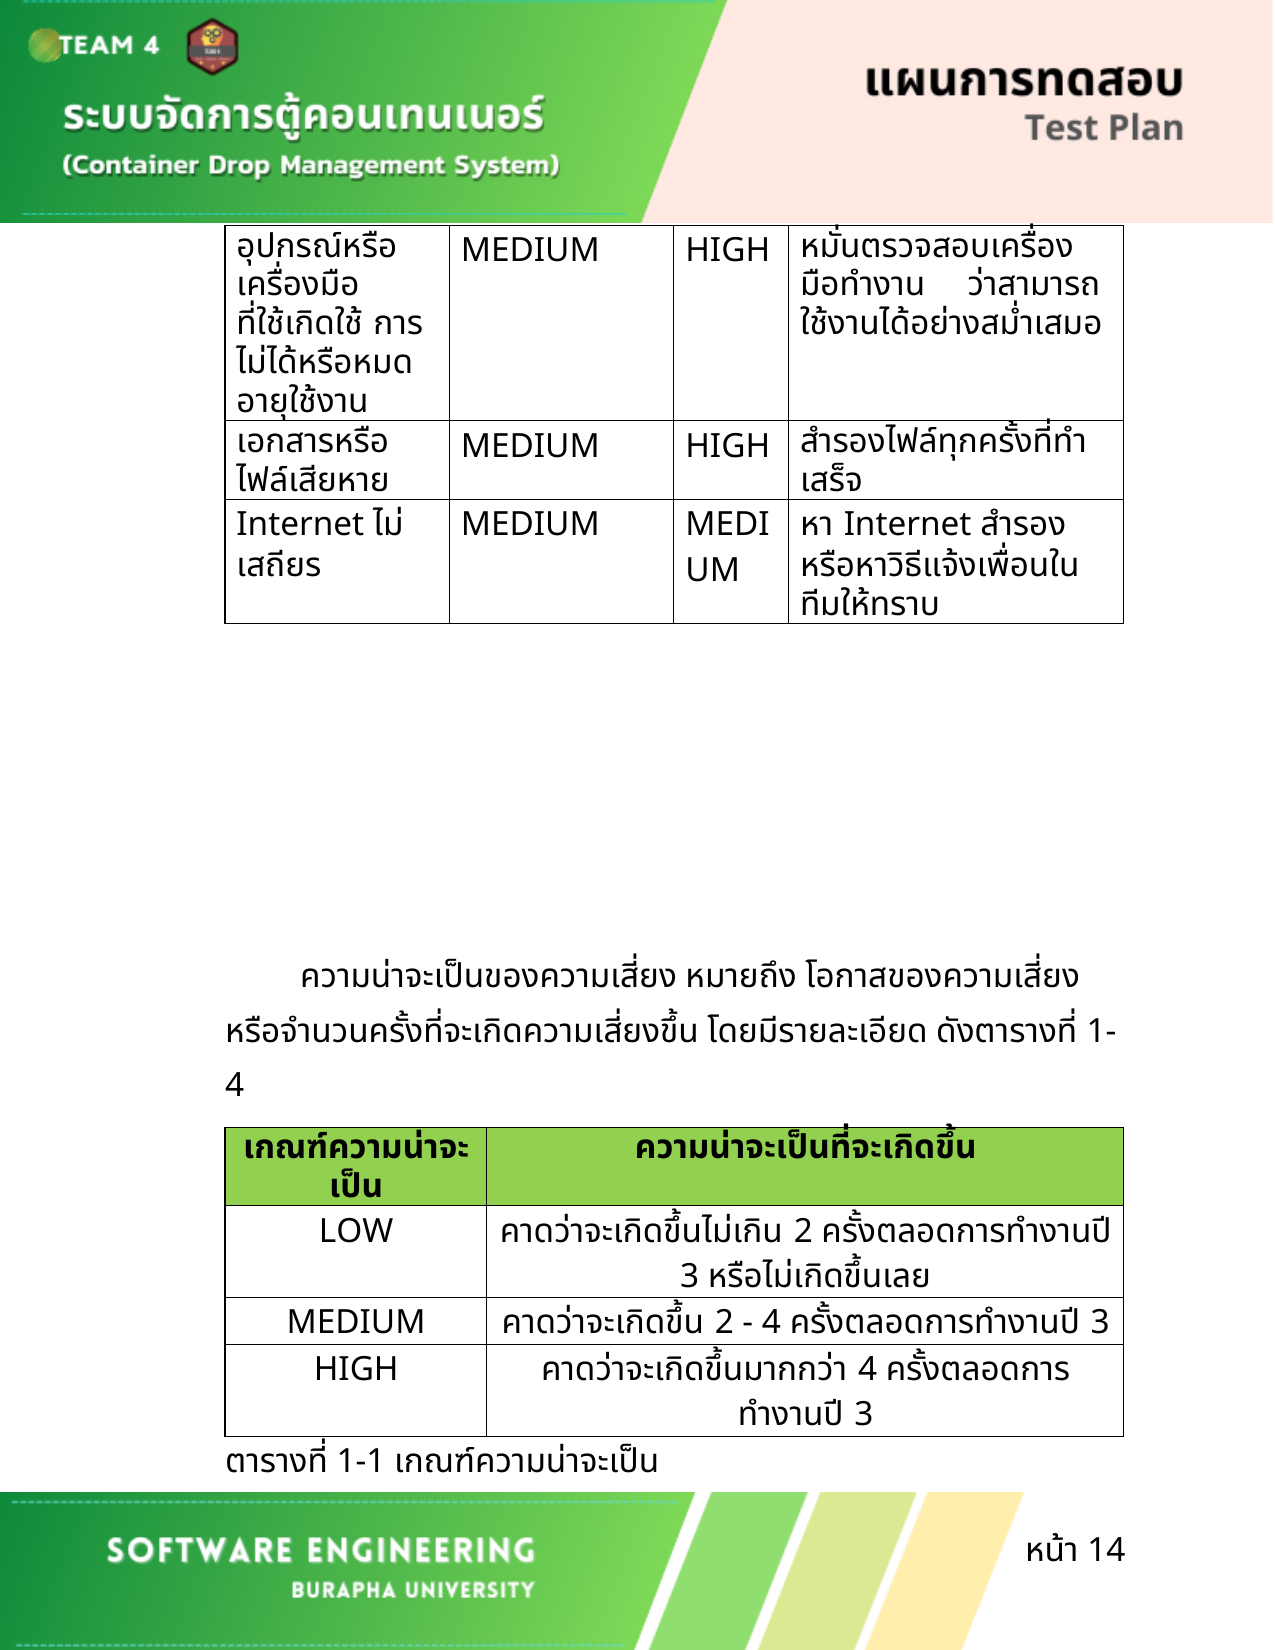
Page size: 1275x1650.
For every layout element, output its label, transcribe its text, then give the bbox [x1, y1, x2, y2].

table_cell สำรองไฟล์ทุกครั้งที่ทำเสร็จ [789, 421, 1123, 499]
table_cell คาดว่าจะเกิดขึ้น 2 - 4 ครั้งตลอดการทำงานปี 3 [487, 1298, 1123, 1344]
table_header ความน่าจะเป็นที่จะเกิดขึ้น [487, 1128, 1123, 1205]
table_header เกณฑ์ความน่าจะเป็น [226, 1128, 486, 1205]
table_cell หมั่นตรวจสอบเครื่องมือทำงาน ว่าสามารถใช้งานได้อย่างสม่ำเสมอ [789, 226, 1123, 420]
table_cell เอกสารหรือไฟล์เสียหาย [226, 421, 449, 499]
table_cell หา Internet สำรองหรือหาวิธีแจ้งเพื่อนในทีมให้ทราบ [789, 500, 1123, 623]
table_cell HIGH [226, 1345, 486, 1436]
table_cell MEDIUM [450, 500, 673, 623]
text ตารางที่ 1-1 เกณฑ์ความน่าจะเป็น [225, 1437, 1125, 1487]
picture [0, 0, 1273, 223]
table_cell MEDIUM [674, 500, 788, 623]
table_cell อุปกรณ์หรือเครื่องมือ ที่ใช้เกิดใช้ การไม่ได้หรือหมดอายุใช้งาน [226, 226, 449, 420]
table_cell MEDIUM [226, 1298, 486, 1344]
table_cell MEDIUM [450, 421, 673, 499]
text ความน่าจะเป็นของความเสี่ยง หมายถึง โอกาสของความเสี่ยงหรือจำนวนครั้งที่จะเกิดความเสี่ยงขึ้น โดยมีรายละเอียด ดังตารางที่ 1-4 [225, 952, 1125, 1106]
table_cell MEDIUM [450, 226, 673, 420]
table_cell HIGH [674, 226, 788, 420]
table_cell HIGH [674, 421, 788, 499]
table_cell LOW [226, 1206, 486, 1297]
table_cell คาดว่าจะเกิดขึ้นไม่เกิน 2 ครั้งตลอดการทำงานปี 3 หรือไม่เกิดขึ้นเลย [487, 1206, 1123, 1297]
table_cell Internet ไม่เสถียร [226, 500, 449, 623]
table_cell คาดว่าจะเกิดขึ้นมากกว่า 4 ครั้งตลอดการทำงานปี 3 [487, 1345, 1123, 1436]
picture [0, 1492, 1275, 1650]
